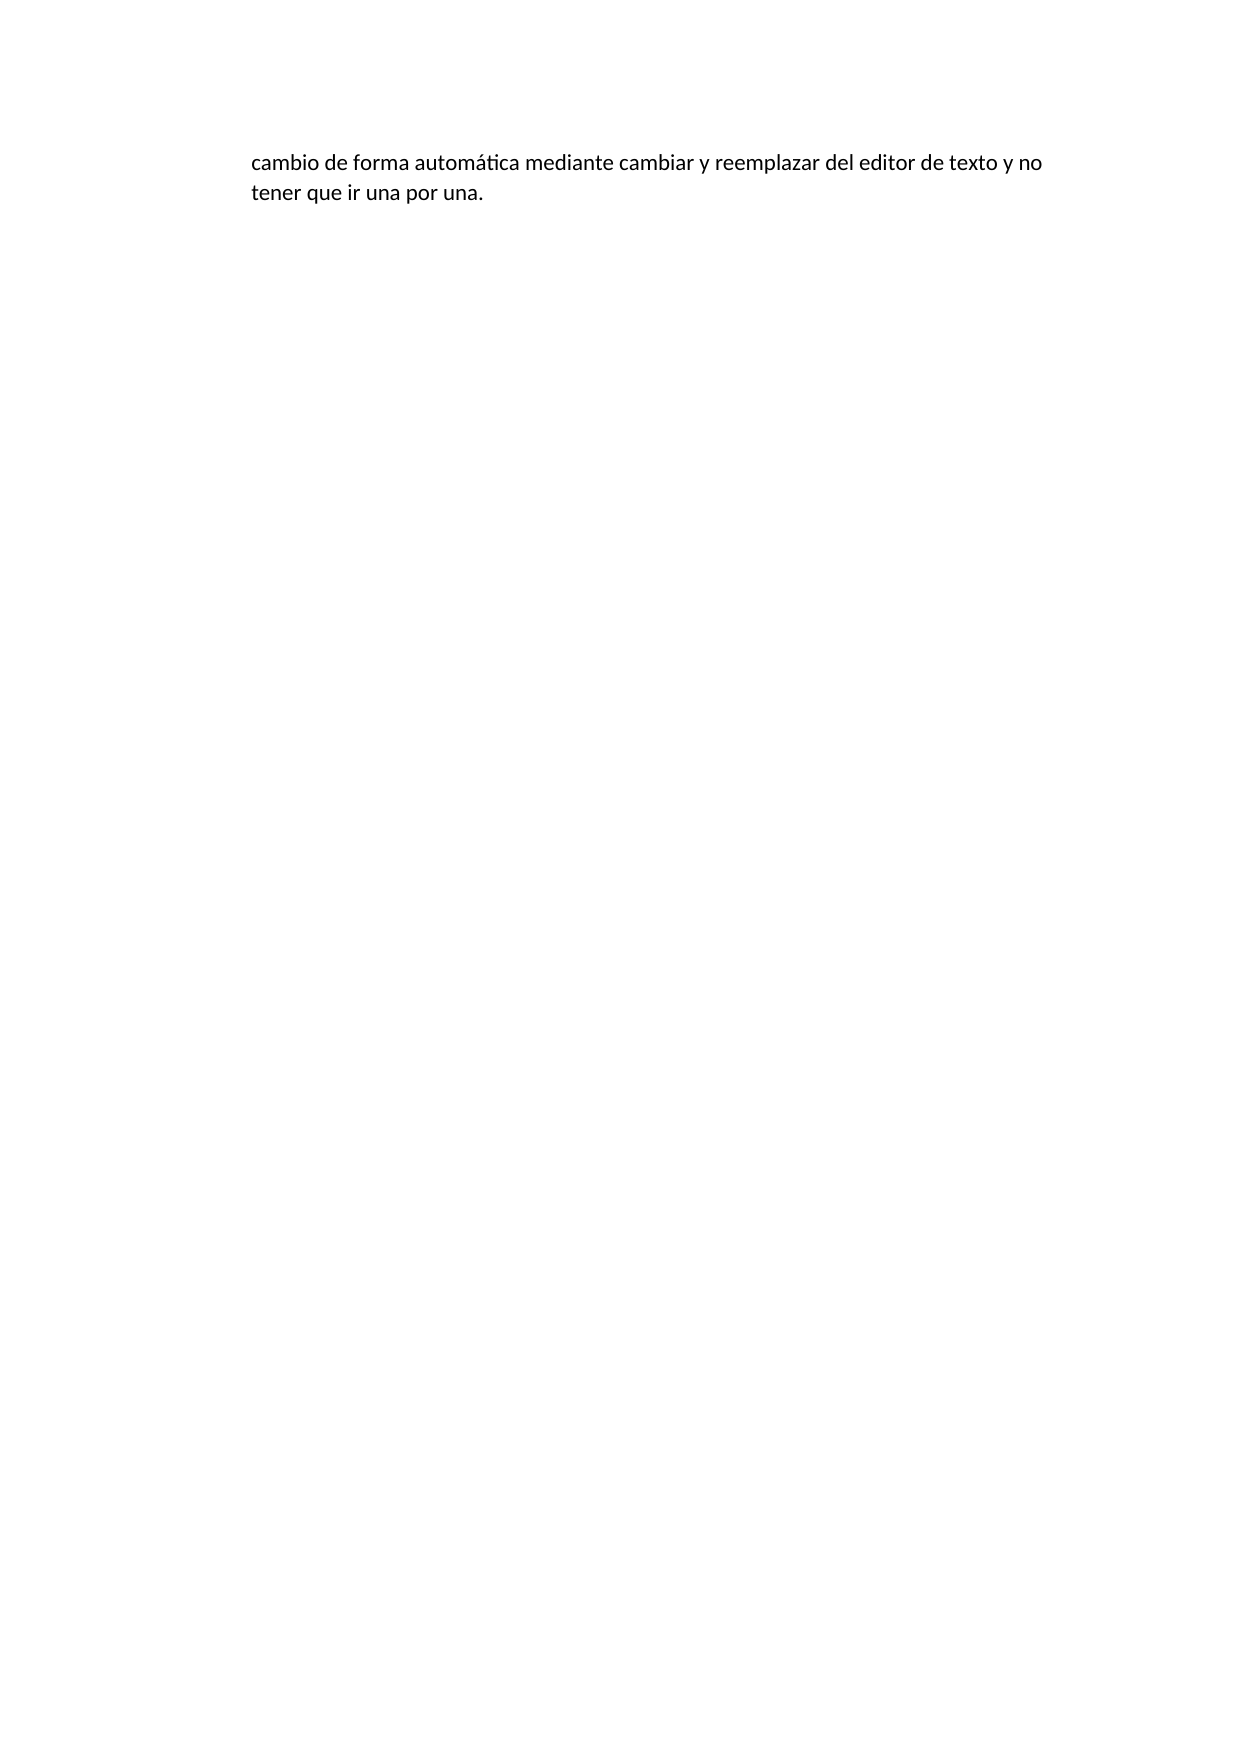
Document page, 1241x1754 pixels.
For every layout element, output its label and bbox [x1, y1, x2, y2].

text [251, 148, 1063, 206]
